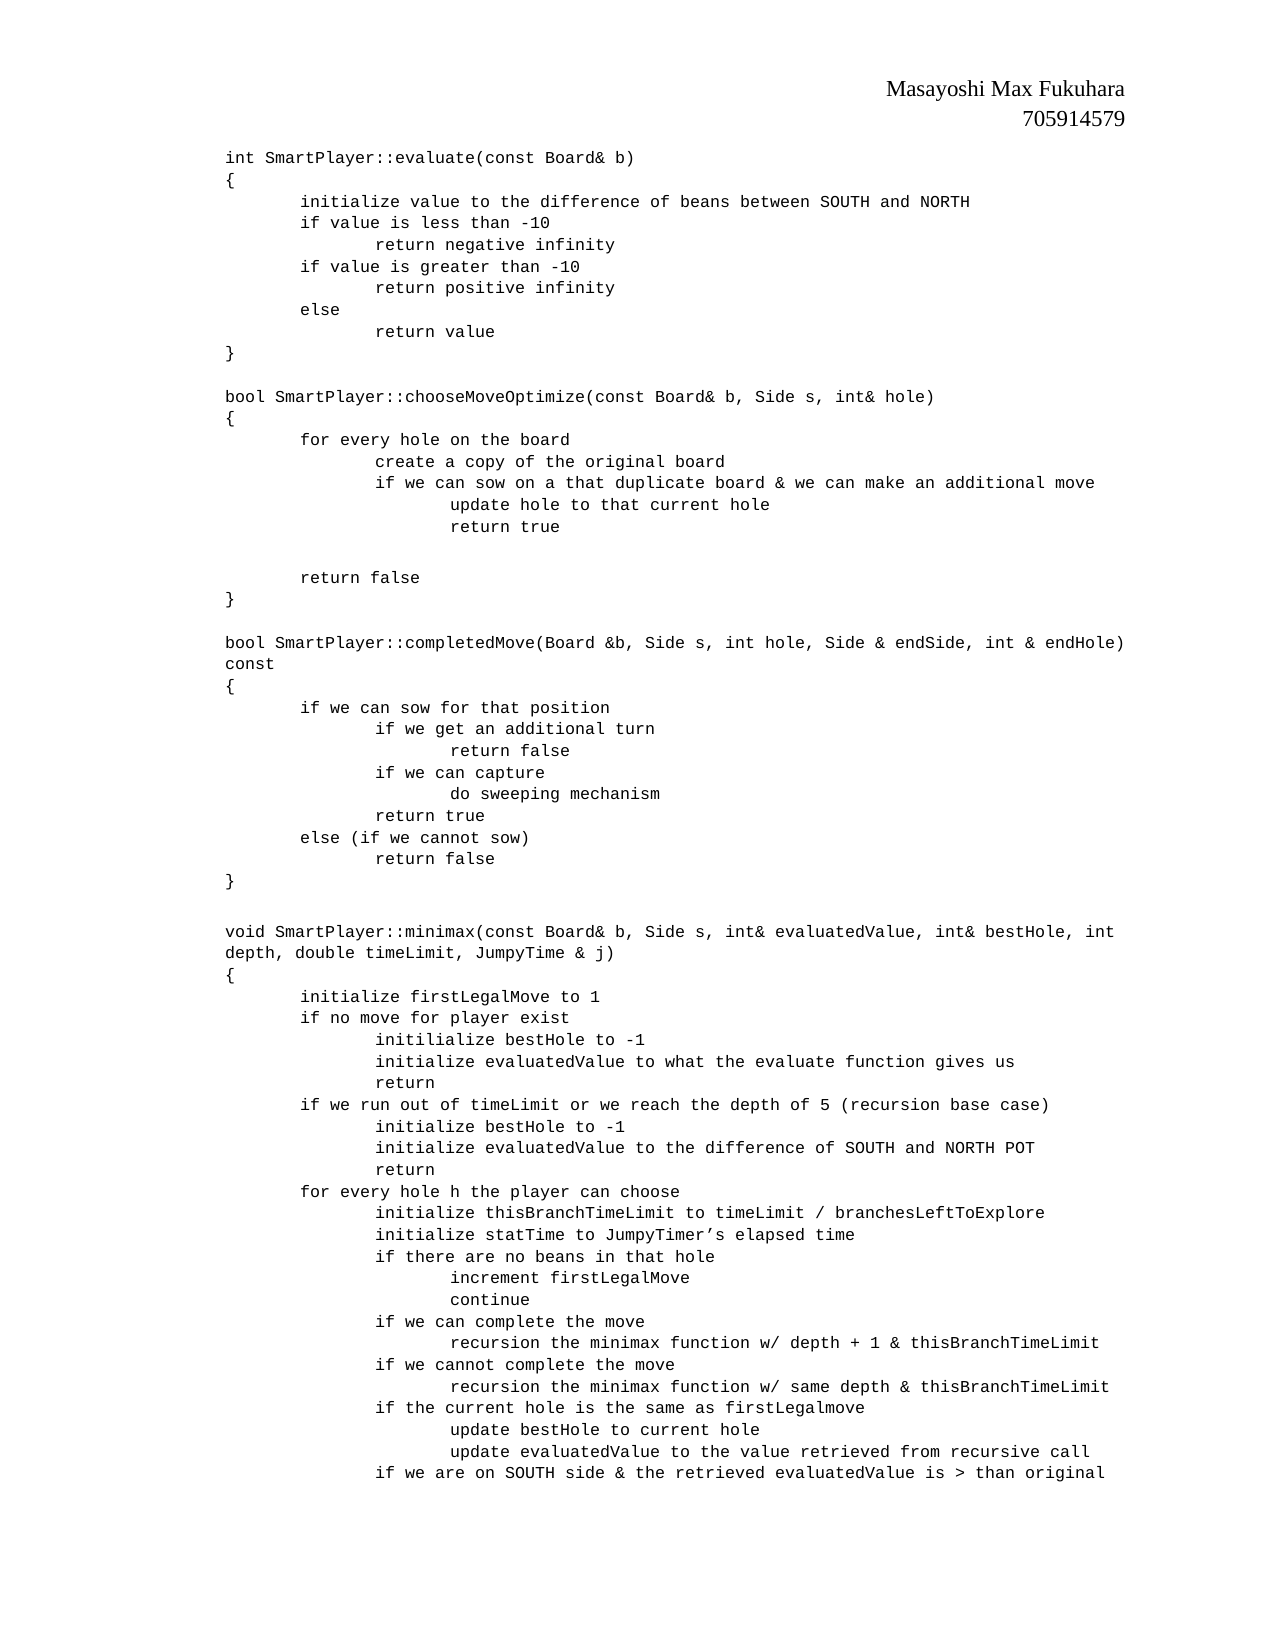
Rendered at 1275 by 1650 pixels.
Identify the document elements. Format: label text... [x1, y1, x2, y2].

text if we run out of timeLimit or we reach the depth of 5 (recursion base case) [225, 1097, 1125, 1116]
text for every hole on the board [150, 432, 1125, 451]
text { [150, 172, 1125, 191]
text { [150, 410, 1125, 429]
text bool SmartPlayer::completedMove(Board &b, Side s, int hole, Side & endSide, int & endHole) const [225, 634, 1125, 675]
text if value is greater than -10 [150, 258, 1125, 277]
text { [225, 967, 1125, 986]
text return false [300, 742, 1125, 761]
text update hole to that current hole [150, 497, 1125, 516]
text recursion the minimax function w/ same depth & thisBranchTimeLimit [225, 1378, 1125, 1397]
text else (if we cannot sow) [300, 829, 1125, 848]
text if value is less than -10 [150, 215, 1125, 234]
text create a copy of the original board [150, 453, 1125, 472]
text initialize value to the difference of beans between SOUTH and NORTH [150, 193, 1125, 212]
text return [225, 1075, 1125, 1094]
text return true [300, 807, 1125, 826]
text { [225, 677, 1125, 696]
text return false [300, 851, 1125, 870]
text if we are on SOUTH side & the retrieved evaluatedValue is > than original [225, 1465, 1125, 1484]
text update bestHole to current hole [225, 1422, 1125, 1441]
text continue [225, 1292, 1125, 1311]
text } [150, 345, 1125, 364]
text if we can complete the move [225, 1313, 1125, 1332]
text if there are no beans in that hole [225, 1248, 1125, 1267]
text initilialize bestHole to -1 [225, 1032, 1125, 1051]
text } [225, 872, 1125, 891]
text else [150, 302, 1125, 321]
text increment firstLegalMove [225, 1270, 1125, 1289]
text return [225, 1162, 1125, 1181]
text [225, 1443, 1125, 1462]
text if we can capture [300, 764, 1125, 783]
text initialize evaluatedValue to what the evaluate function gives us [225, 1053, 1125, 1072]
text if we get an additional turn [300, 721, 1125, 740]
text void SmartPlayer::minimax(const Board& b, Side s, int& evaluatedValue, int& bestHole, int depth, double timeLimit, JumpyTime & j) [225, 923, 1125, 964]
text initialize thisBranchTimeLimit to timeLimit / branchesLeftToExplore [225, 1205, 1125, 1224]
text initialize bestHole to -1 [225, 1118, 1125, 1137]
text return value [150, 323, 1125, 342]
text return negative infinity [150, 237, 1125, 256]
text recursion the minimax function w/ depth + 1 & thisBranchTimeLimit [225, 1335, 1125, 1354]
text initialize firstLegalMove to 1 [225, 988, 1125, 1007]
text return positive infinity [150, 280, 1125, 299]
text if the current hole is the same as firstLegalmove [225, 1400, 1125, 1419]
text int SmartPlayer::evaluate(const Board& b) [150, 150, 1125, 169]
text if no move for player exist [225, 1010, 1125, 1029]
text bool SmartPlayer::chooseMoveOptimize(const Board& b, Side s, int& hole) [150, 388, 1125, 407]
text } [150, 591, 1125, 610]
text do sweeping mechanism [300, 786, 1125, 805]
text return true [150, 518, 1125, 537]
text return false [150, 569, 1125, 588]
text initialize statTime to JumpyTimer’s elapsed time [225, 1227, 1125, 1246]
text if we cannot complete the move [225, 1357, 1125, 1376]
text if we can sow for that position [300, 699, 1125, 718]
text if we can sow on a that duplicate board & we can make an additional move [150, 475, 1125, 494]
text initialize evaluatedValue to the difference of SOUTH and NORTH POT [225, 1140, 1125, 1159]
text for every hole h the player can choose [225, 1183, 1125, 1202]
